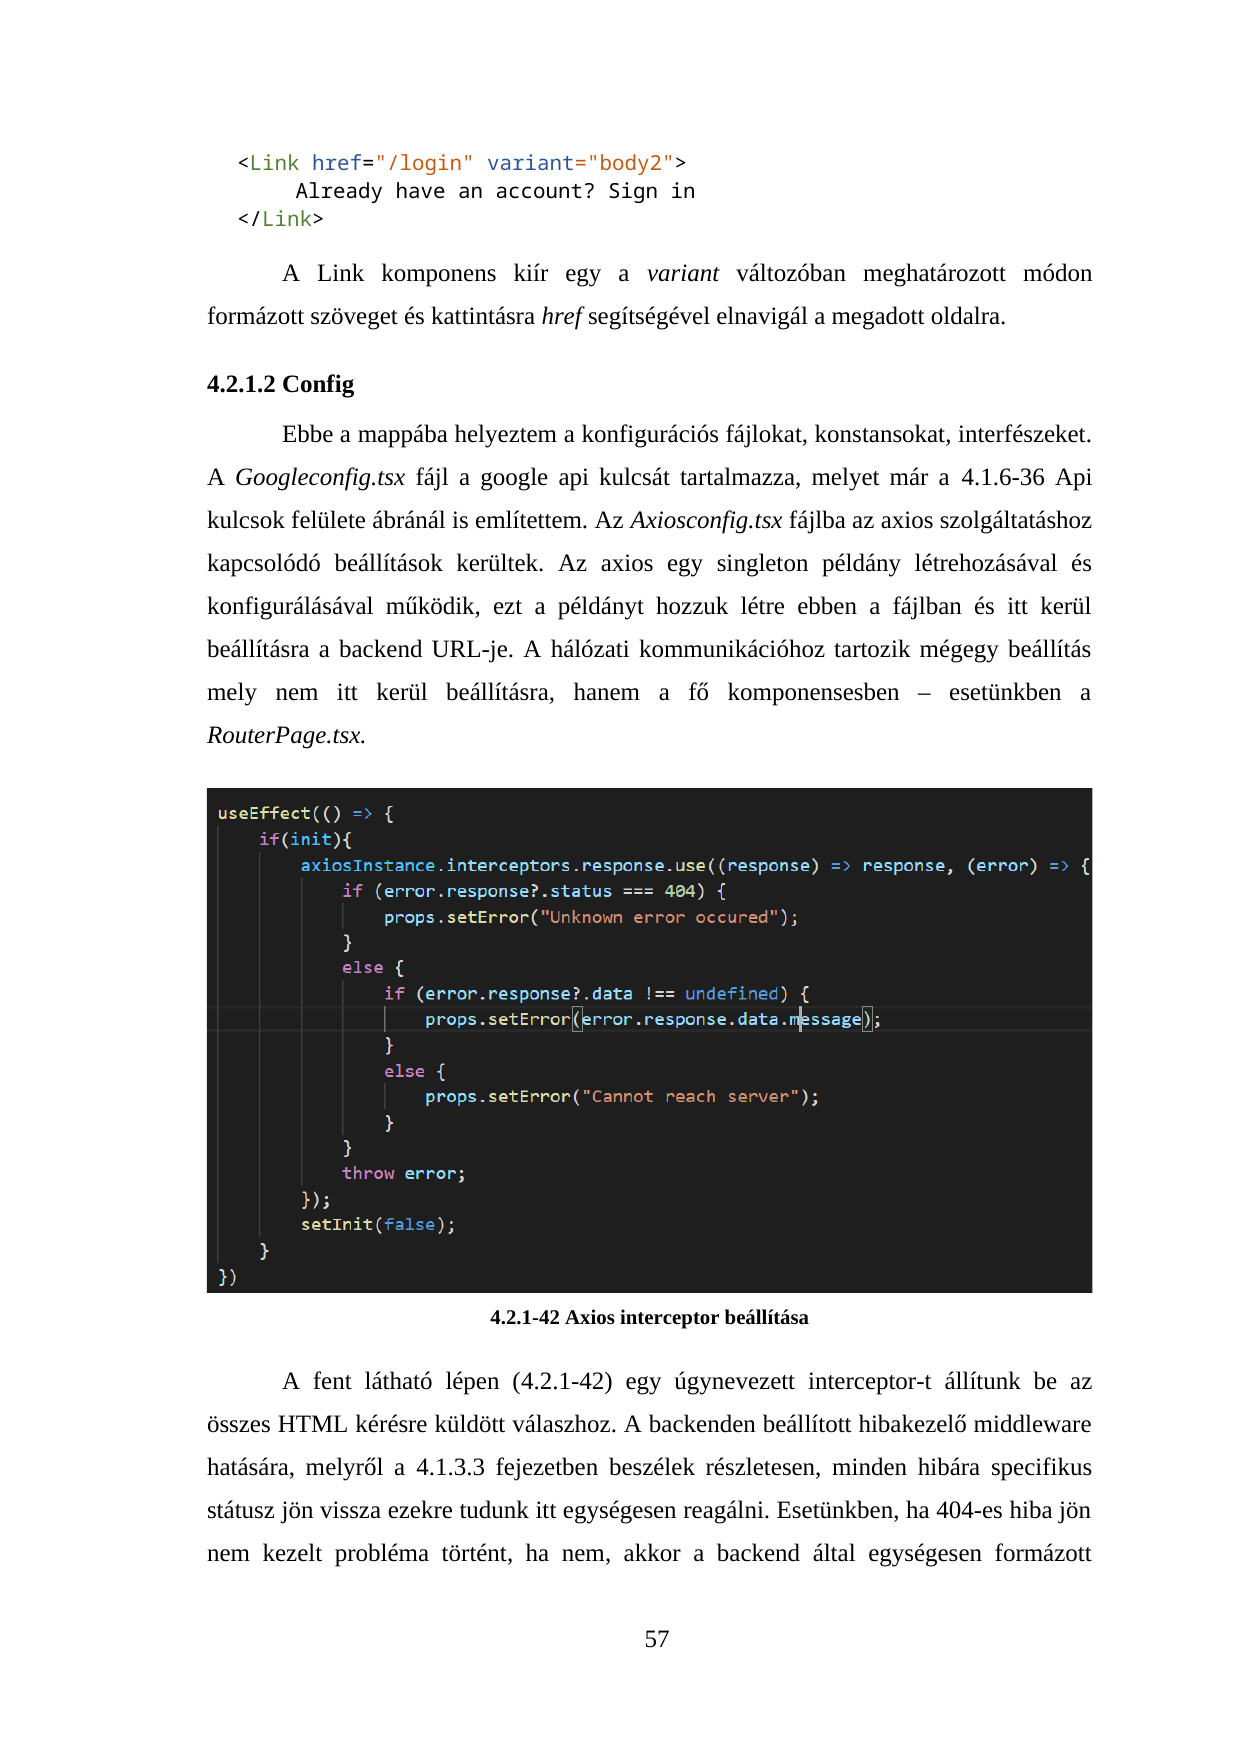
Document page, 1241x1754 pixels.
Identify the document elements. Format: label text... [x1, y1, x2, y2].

text </Link> [237, 204, 1092, 233]
text A Link komponens kiír egy a variant változóban meghatározott módon formázott szöveget és kattintásra href segítségével elnavigál a megadott oldalra. [207, 258, 1092, 330]
text <Link href="/login" variant="body2"> [237, 148, 1092, 176]
picture [206, 788, 1093, 1293]
text Already have an account? Sign in [237, 176, 1092, 204]
subtitle Config [207, 369, 1092, 398]
